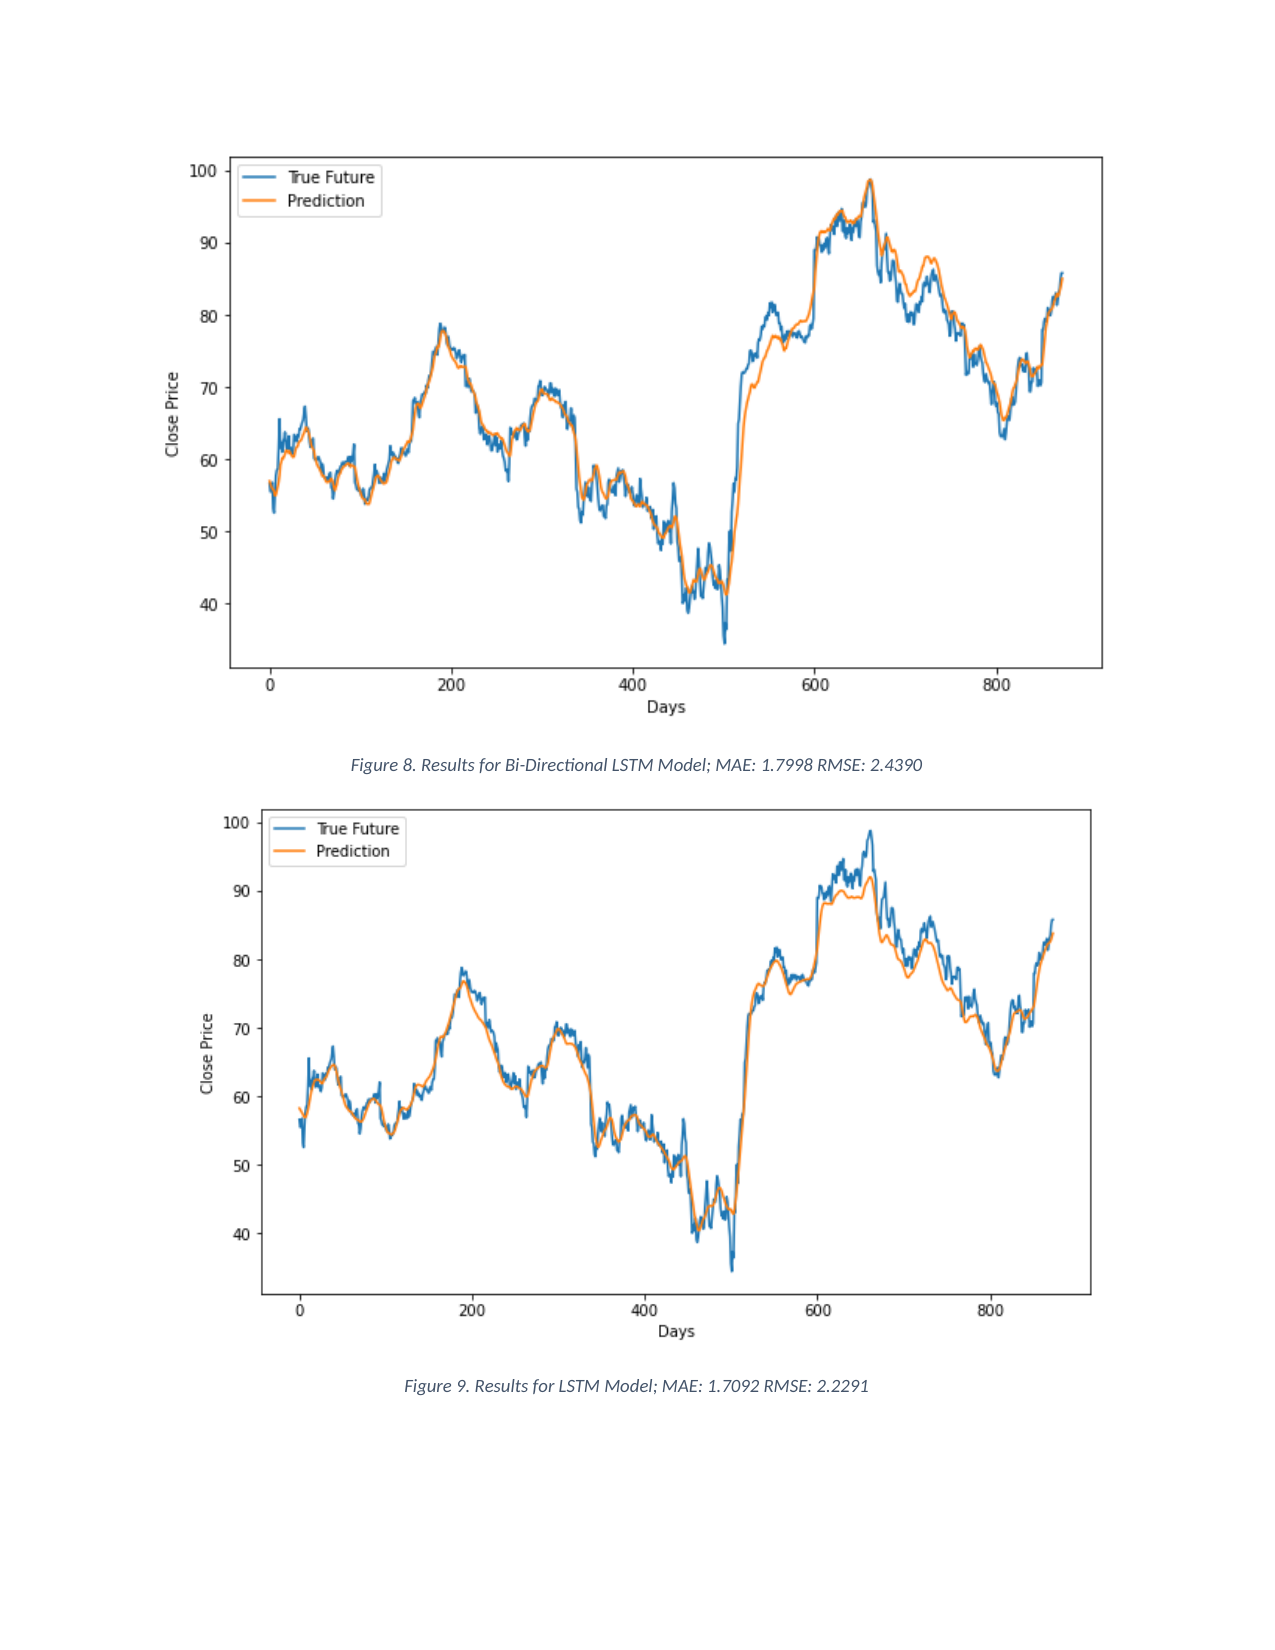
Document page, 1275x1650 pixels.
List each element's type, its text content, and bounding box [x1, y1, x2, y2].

picture [150, 797, 1125, 1355]
text Figure 9. Results for LSTM Model; MAE: 1.7092 RMSE: 2.2291 [150, 1374, 1125, 1397]
picture [150, 150, 1122, 735]
text Figure 8. Results for Bi-Directional LSTM Model; MAE: 1.7998 RMSE: 2.4390 [150, 753, 1125, 776]
